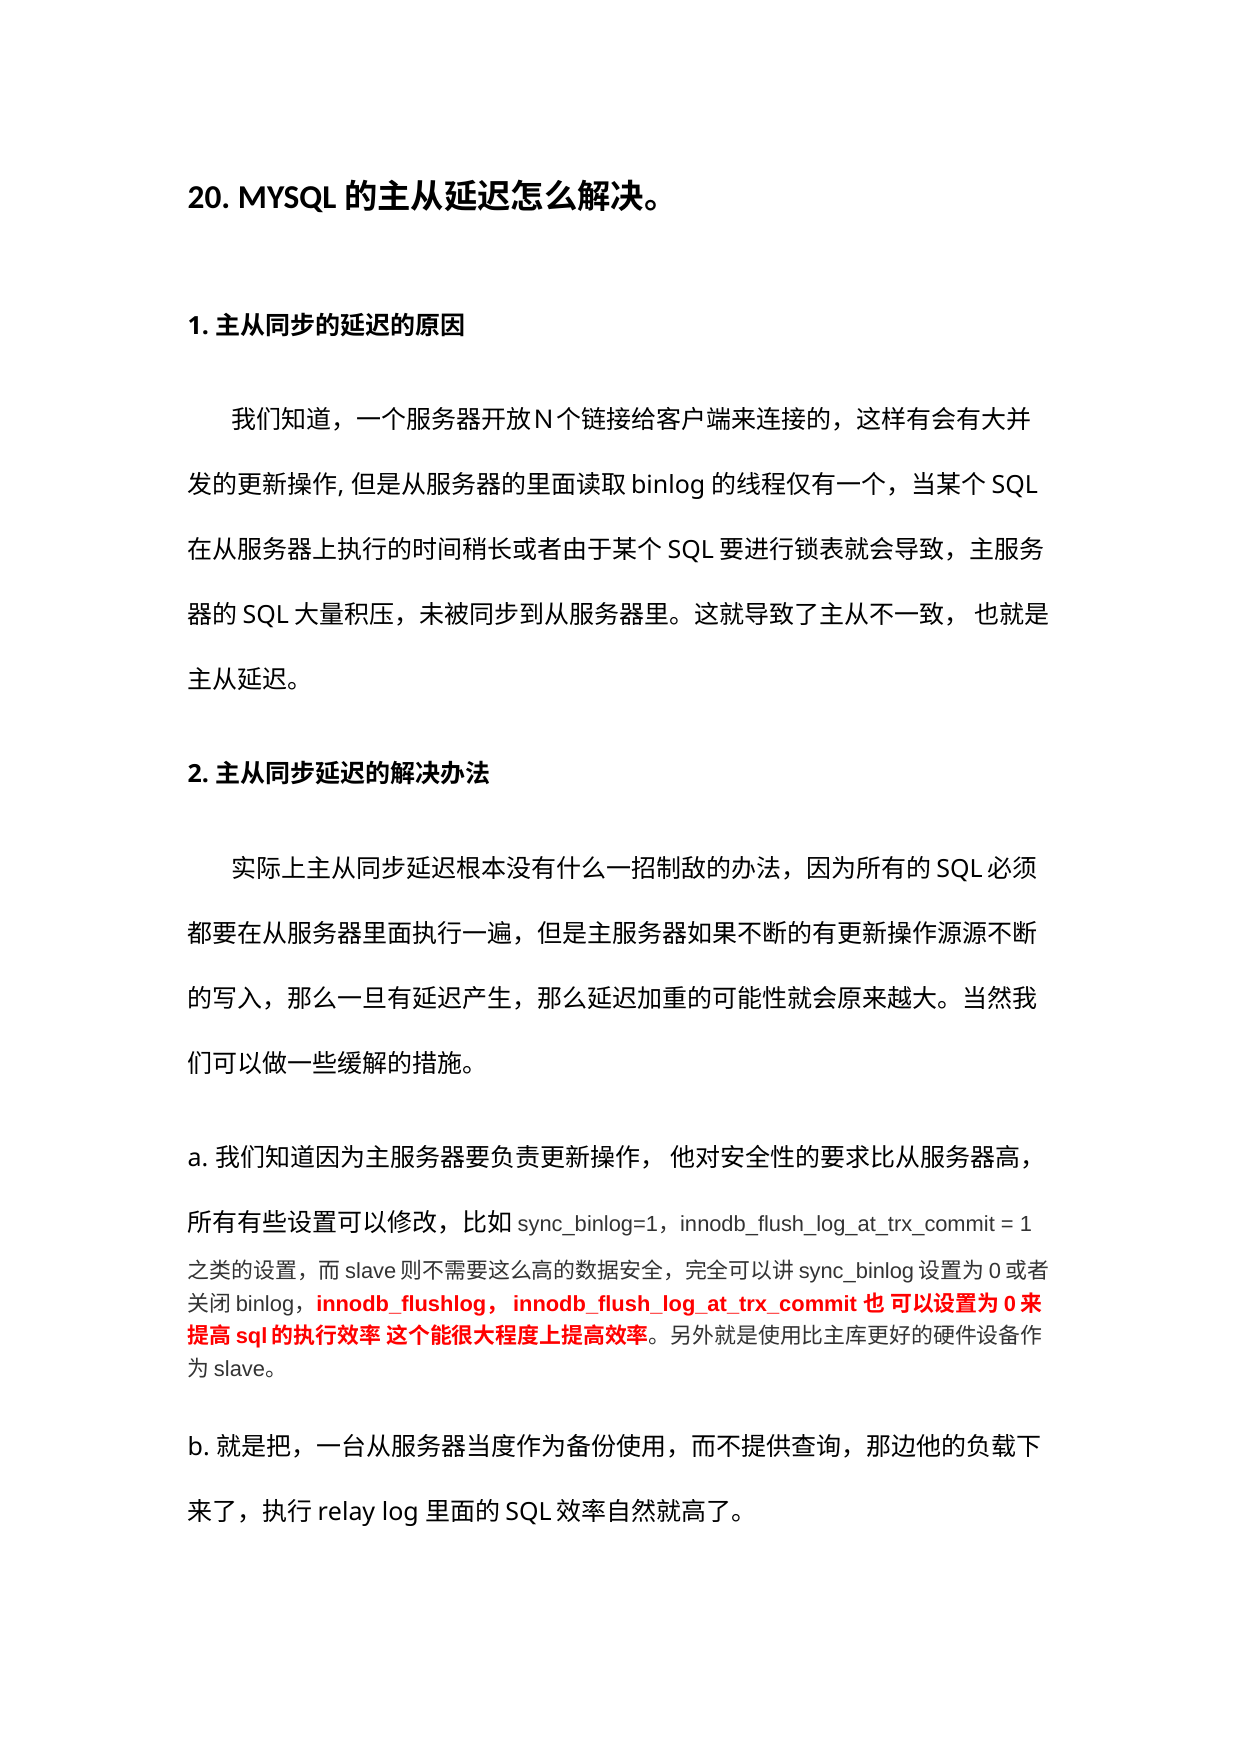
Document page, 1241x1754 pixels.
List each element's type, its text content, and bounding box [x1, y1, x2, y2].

subtitle 20. MYSQL 的主从延迟怎么解决。 [187, 162, 1053, 227]
text b. 就是把，一台从服务器当度作为备份使用，而不提供查询，那边他的负载下来了，执行relay log 里面的SQL效率自然就高了。 [187, 1412, 1053, 1542]
text 1. 主从同步的延迟的原因 [187, 291, 1053, 356]
text 实际上主从同步延迟根本没有什么一招制敌的办法，因为所有的SQL必须都要在从服务器里面执行一遍，但是主服务器如果不断的有更新操作源源不断的写入，那么一旦有延迟产生，那么延迟加重的可能性就会原来越大。当然我们可以做一些缓解的措施。 [187, 834, 1053, 1094]
text 2. 主从同步延迟的解决办法 [187, 739, 1053, 804]
text 我们知道，一个服务器开放Ｎ个链接给客户端来连接的，这样有会有大并发的更新操作, 但是从服务器的里面读取binlog 的线程仅有一个，当某个SQL在从服务器上执行的时间稍长或者由于某个SQL要进行锁表就会导致，主服务器的SQL大量积压，未被同步到从服务器里。这就导致了主从不一致， 也就是主从延迟。 [187, 385, 1053, 710]
text a. 我们知道因为主服务器要负责更新操作， 他对安全性的要求比从服务器高， 所有有些设置可以修改，比如sync_binlog=1，innodb_flush_log_at_trx_commit = 1 之类的设置，而slave则不需要这么高的数据安全，完全可以讲sync_binlog设置为0或者关闭binlog，innodb_flushlog， innodb_flush_log_at_trx_commit 也 可以设置为0来提高sql的执行效率 这个能很大程度上提高效率。另外就是使用比主库更好的硬件设备作为slave。 [187, 1123, 1053, 1383]
